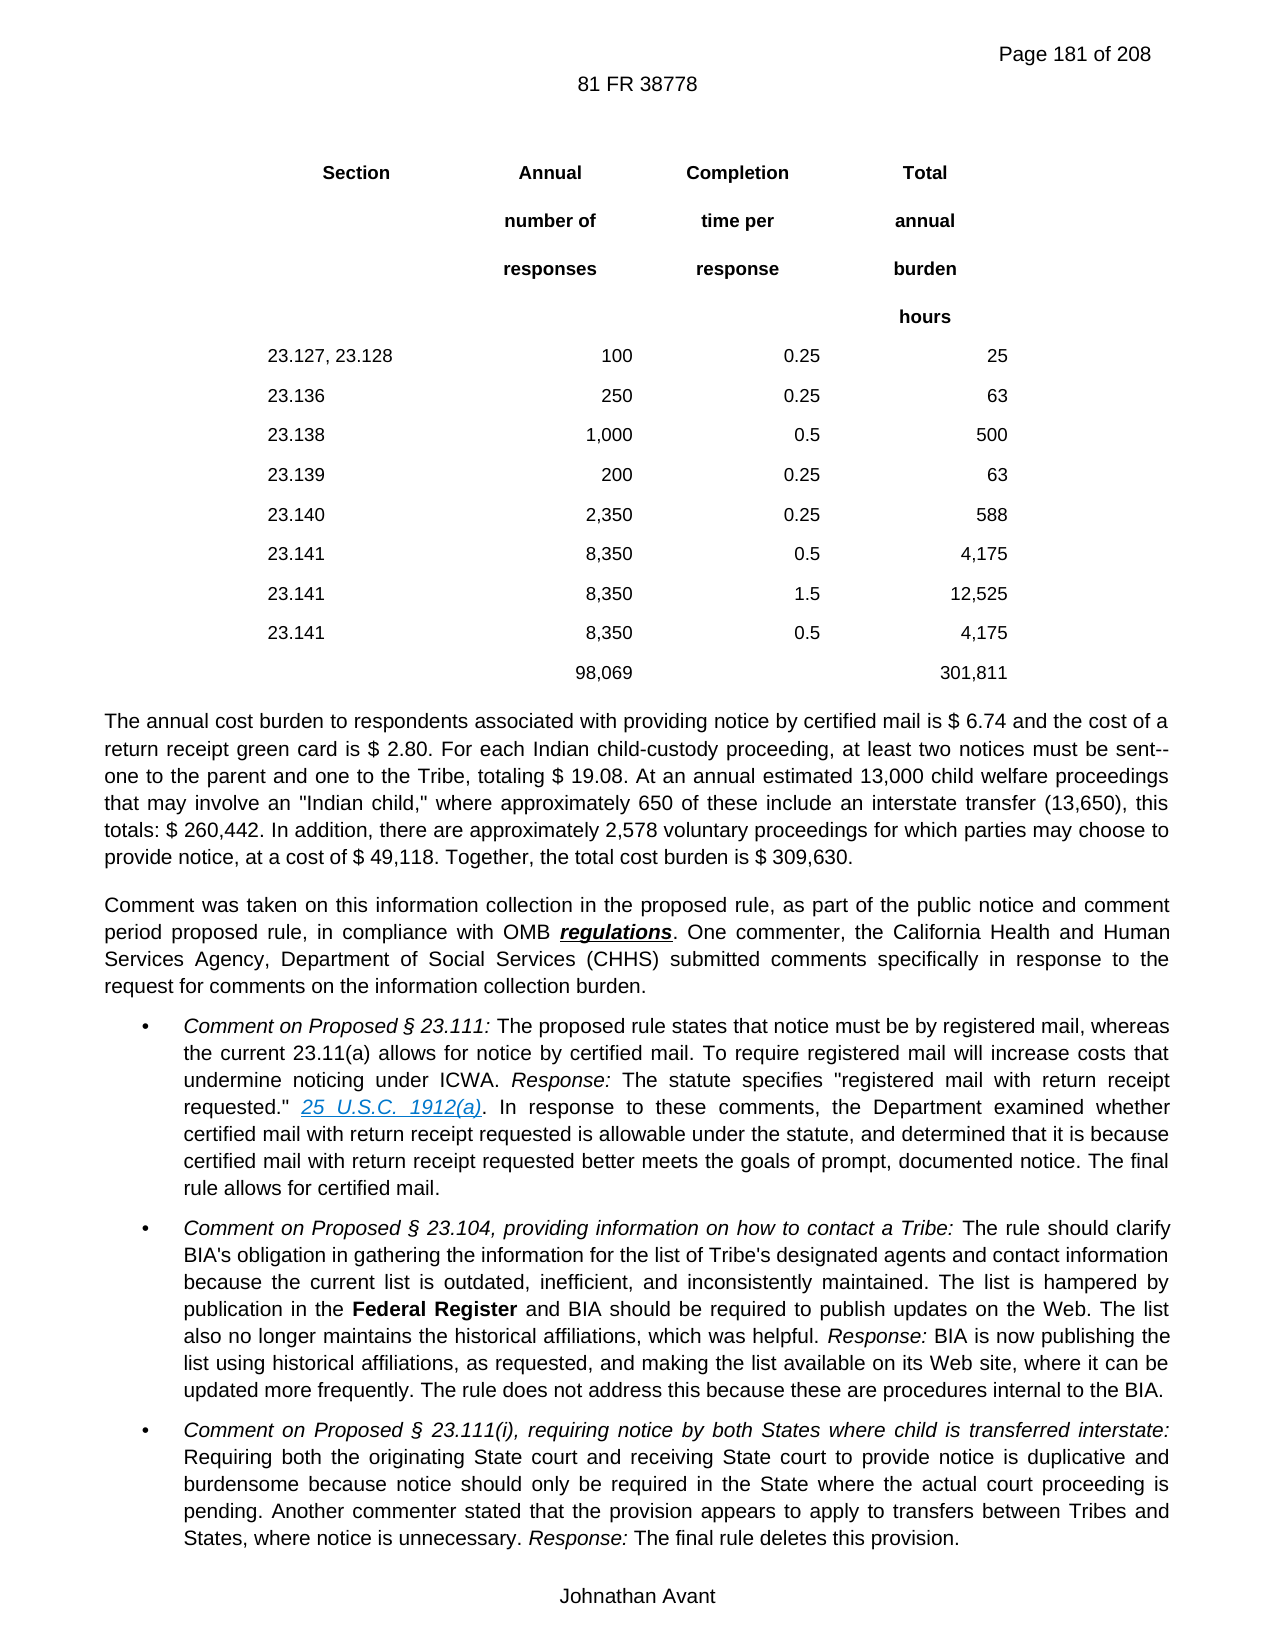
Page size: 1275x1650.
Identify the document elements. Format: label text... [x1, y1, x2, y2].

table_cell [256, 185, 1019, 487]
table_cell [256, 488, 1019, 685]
list Comment on Proposed § 23.111: The proposed rule states that notice must be by registered mail, whereas the current 23.11(a) allows for notice by certified mail. To require registered mail will increase costs that undermine noticing under ICWA. Response: The statute specifies "registered mail with return receipt requested." 25 U.S.C. 1912(a). In response to these comments, the Department examined whether certified mail with return receipt requested is allowable under the statute, and determined that it is because certified mail with return receipt requested better meets the goals of prompt, documented notice. The final rule allows for certified mail. [142, 1010, 1171, 1200]
list Comment on Proposed § 23.104, providing information on how to contact a Tribe: The rule should clarify BIA's obligation in gathering the information for the list of Tribe's designated agents and contact information because the current list is outdated, inefficient, and inconsistently maintained. The list is hampered by publication in the Federal Register and BIA should be required to publish updates on the Web. The list also no longer maintains the historical affiliations, which was helpful. Response: BIA is now publishing the list using historical affiliations, as requested, and making the list available on its Web site, where it can be updated more frequently. The rule does not address this because these are procedures internal to the BIA. [142, 1212, 1171, 1402]
list Comment on Proposed § 23.111(i), requiring notice by both States where child is transferred interstate: Requiring both the originating State court and receiving State court to provide notice is duplicative and burdensome because notice should only be required in the State where the actual court proceeding is pending. Another commenter stated that the provision appears to apply to transfers between Tribes and States, where notice is unnecessary. Response: The final rule deletes this provision. [142, 1414, 1171, 1550]
text The annual cost burden to respondents associated with providing notice by certified mail is $ 6.74 and the cost of a return receipt green card is $ 2.80. For each Indian child-custody proceeding, at least two notices must be sent--one to the parent and one to the Tribe, totaling $ 19.08. At an annual estimated 13,000 child welfare proceedings that may involve an "Indian child," where approximately 650 of these include an interstate transfer (13,650), this totals: $ 260,442. In addition, there are approximately 2,578 voluntary proceedings for which parties may choose to provide notice, at a cost of $ 49,118. Together, the total cost burden is $ 309,630. [104, 706, 1171, 869]
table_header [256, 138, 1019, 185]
text Comment was taken on this information collection in the proposed rule, as part of the public notice and comment period proposed rule, in compliance with OMB regulations. One commenter, the California Health and Human Services Agency, Department of Social Services (CHHS) submitted comments specifically in response to the request for comments on the information collection burden. [104, 889, 1171, 998]
